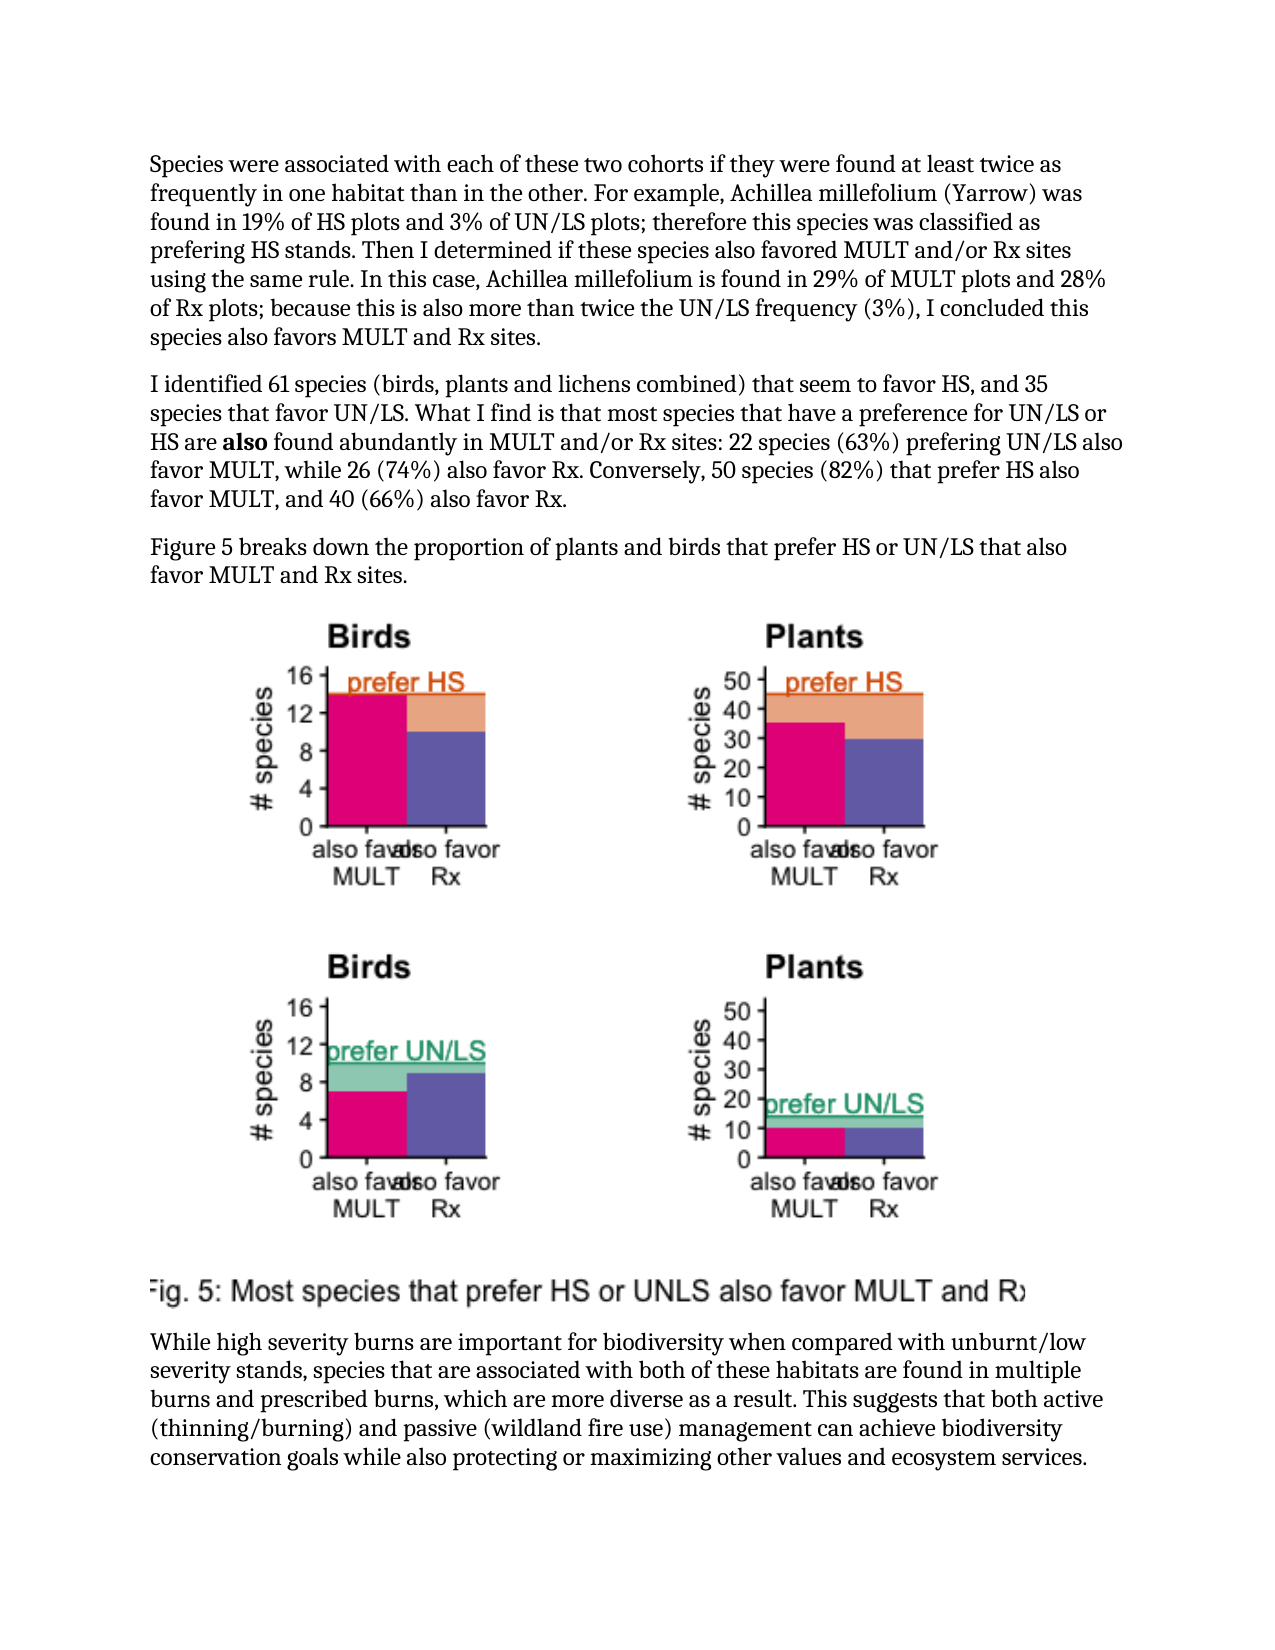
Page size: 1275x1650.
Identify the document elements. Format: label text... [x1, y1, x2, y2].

text Figure 5 breaks down the proportion of plants and birds that prefer HS or UN/LS that also favor MULT and Rx sites. [150, 532, 1125, 590]
text I identified 61 species (birds, plants and lichens combined) that seem to favor HS, and 35 species that favor UN/LS. What I find is that most species that have a preference for UN/LS or HS are also found abundantly in MULT and/or Rx sites: 22 species (63%) prefering UN/LS also favor MULT, while 26 (74%) also favor Rx. Conversely, 50 species (82%) that prefer HS also favor MULT, and 40 (66%) also favor Rx. [150, 370, 1125, 514]
text While high severity burns are important for biodiversity when compared with unburnt/low severity stands, species that are associated with both of these habitats are found in multiple burns and prescribed burns, which are more diverse as a result. This suggests that both active (thinning/burning) and passive (wildland fire use) management can achieve biodiversity conservation goals while also protecting or maximizing other values and ecosystem services. [150, 1327, 1125, 1471]
picture [150, 608, 1025, 1309]
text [150, 150, 1125, 351]
